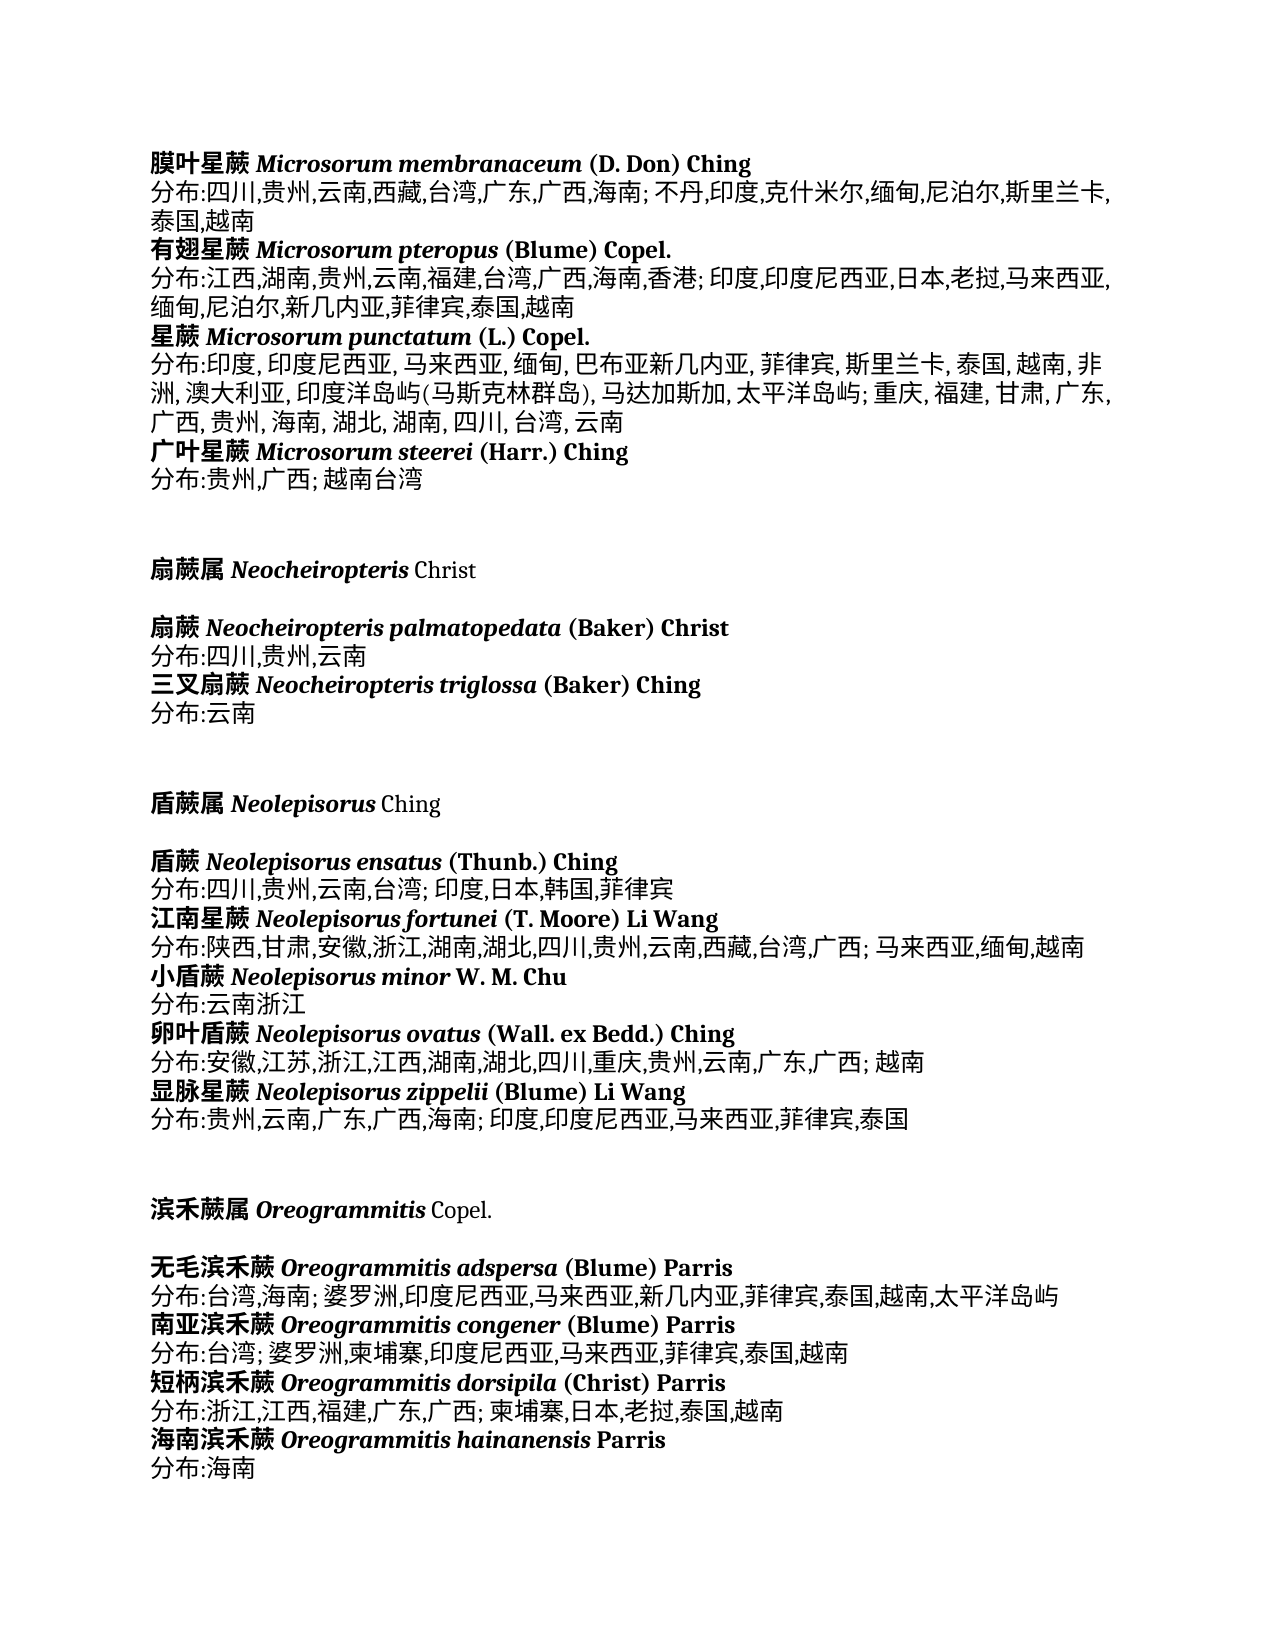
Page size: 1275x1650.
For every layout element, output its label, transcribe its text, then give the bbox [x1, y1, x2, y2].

text 扇蕨属 Neocheiropteris Christ 扇蕨 Neocheiropteris palmatopedata (Baker) Christ 分布:四川,贵州,云南 三叉扇蕨 Neocheiropteris triglossa (Baker) Ching 分布:云南 [150, 556, 1125, 786]
